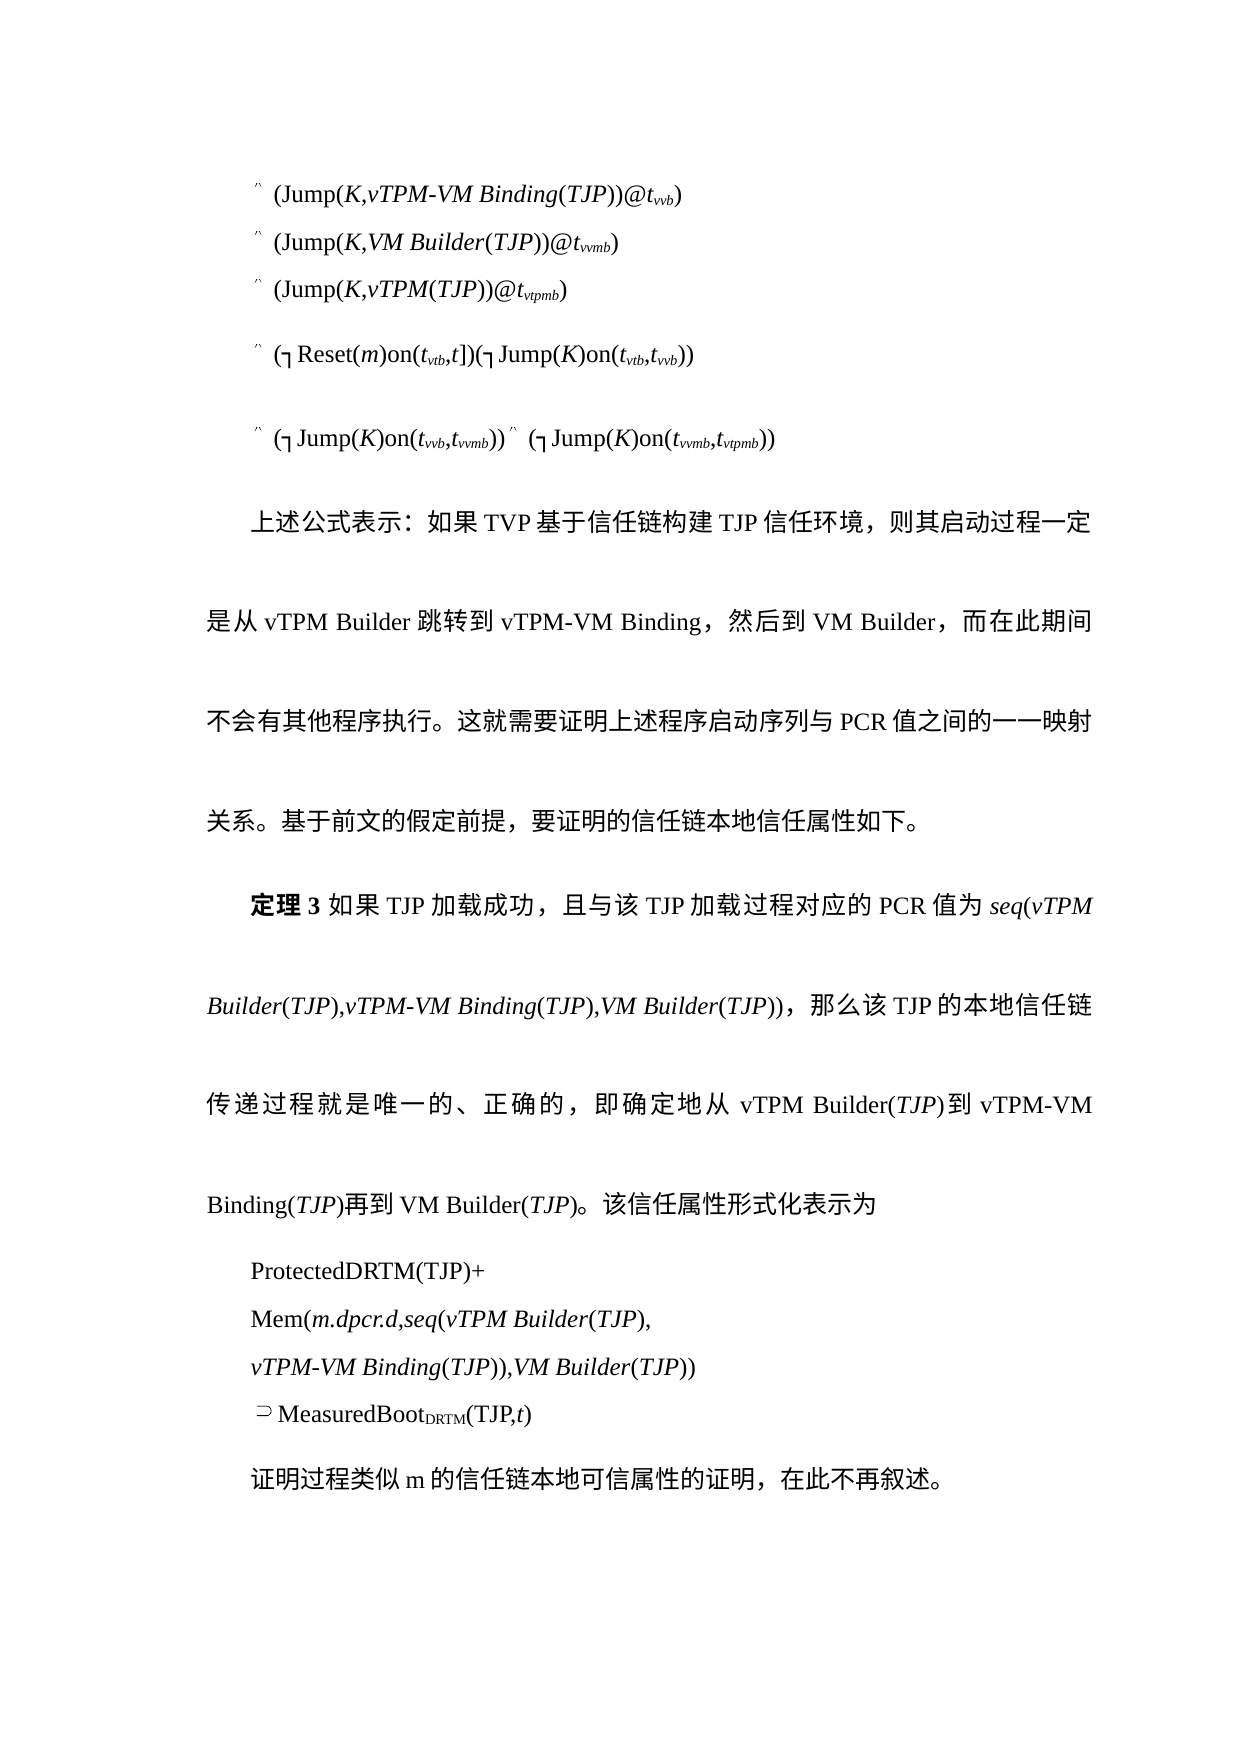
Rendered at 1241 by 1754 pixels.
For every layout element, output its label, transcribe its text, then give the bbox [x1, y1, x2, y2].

text 定理3 如果TJP加载成功，且与该TJP加载过程对应的PCR值为seq(vTPM Builder(TJP),vTPM-VM Binding(TJP),VM Builder(TJP))，那么该TJP的本地信任链传递过程就是唯一的、正确的，即确定地从vTPM Builder(TJP)到vTPM-VM Binding(TJP)再到VM Builder(TJP)。该信任属性形式化表示为 [207, 871, 1093, 1236]
text (┐Jump(K)on(tvvb,tvvmb))(┐Jump(K)on(tvvmb,tvtpmb)) [207, 403, 1093, 470]
text Mem(m.dpcr.d,seq(vTPM Builder(TJP), [207, 1302, 1093, 1335]
text (Jump(K,VM Builder(TJP))@tvvmb) [207, 225, 1093, 258]
text 上述公式表示：如果TVP基于信任链构建TJP信任环境，则其启动过程一定是从vTPM Builder跳转到vTPM-VM Binding，然后到VM Builder，而在此期间不会有其他程序执行。这就需要证明上述程序启动序列与PCR值之间的一一映射关系。基于前文的假定前提，要证明的信任链本地信任属性如下。 [207, 487, 1093, 852]
text (┐Reset(m)on(tvtb,t])(┐Jump(K)on(tvtb,tvvb)) [207, 320, 1093, 386]
text vTPM-VM Binding(TJP)),VM Builder(TJP)) [207, 1349, 1093, 1383]
text MeasuredBootDRTM(TJP,t) [207, 1397, 1093, 1430]
text (Jump(K,vTPM(TJP))@tvtpmb) [207, 272, 1093, 306]
text (Jump(K,vTPM-VM Binding(TJP))@tvvb) [207, 177, 1093, 210]
text ProtectedDRTM(TJP)+ [207, 1254, 1093, 1287]
text 证明过程类似m的信任链本地可信属性的证明，在此不再叙述。 [207, 1444, 1093, 1511]
